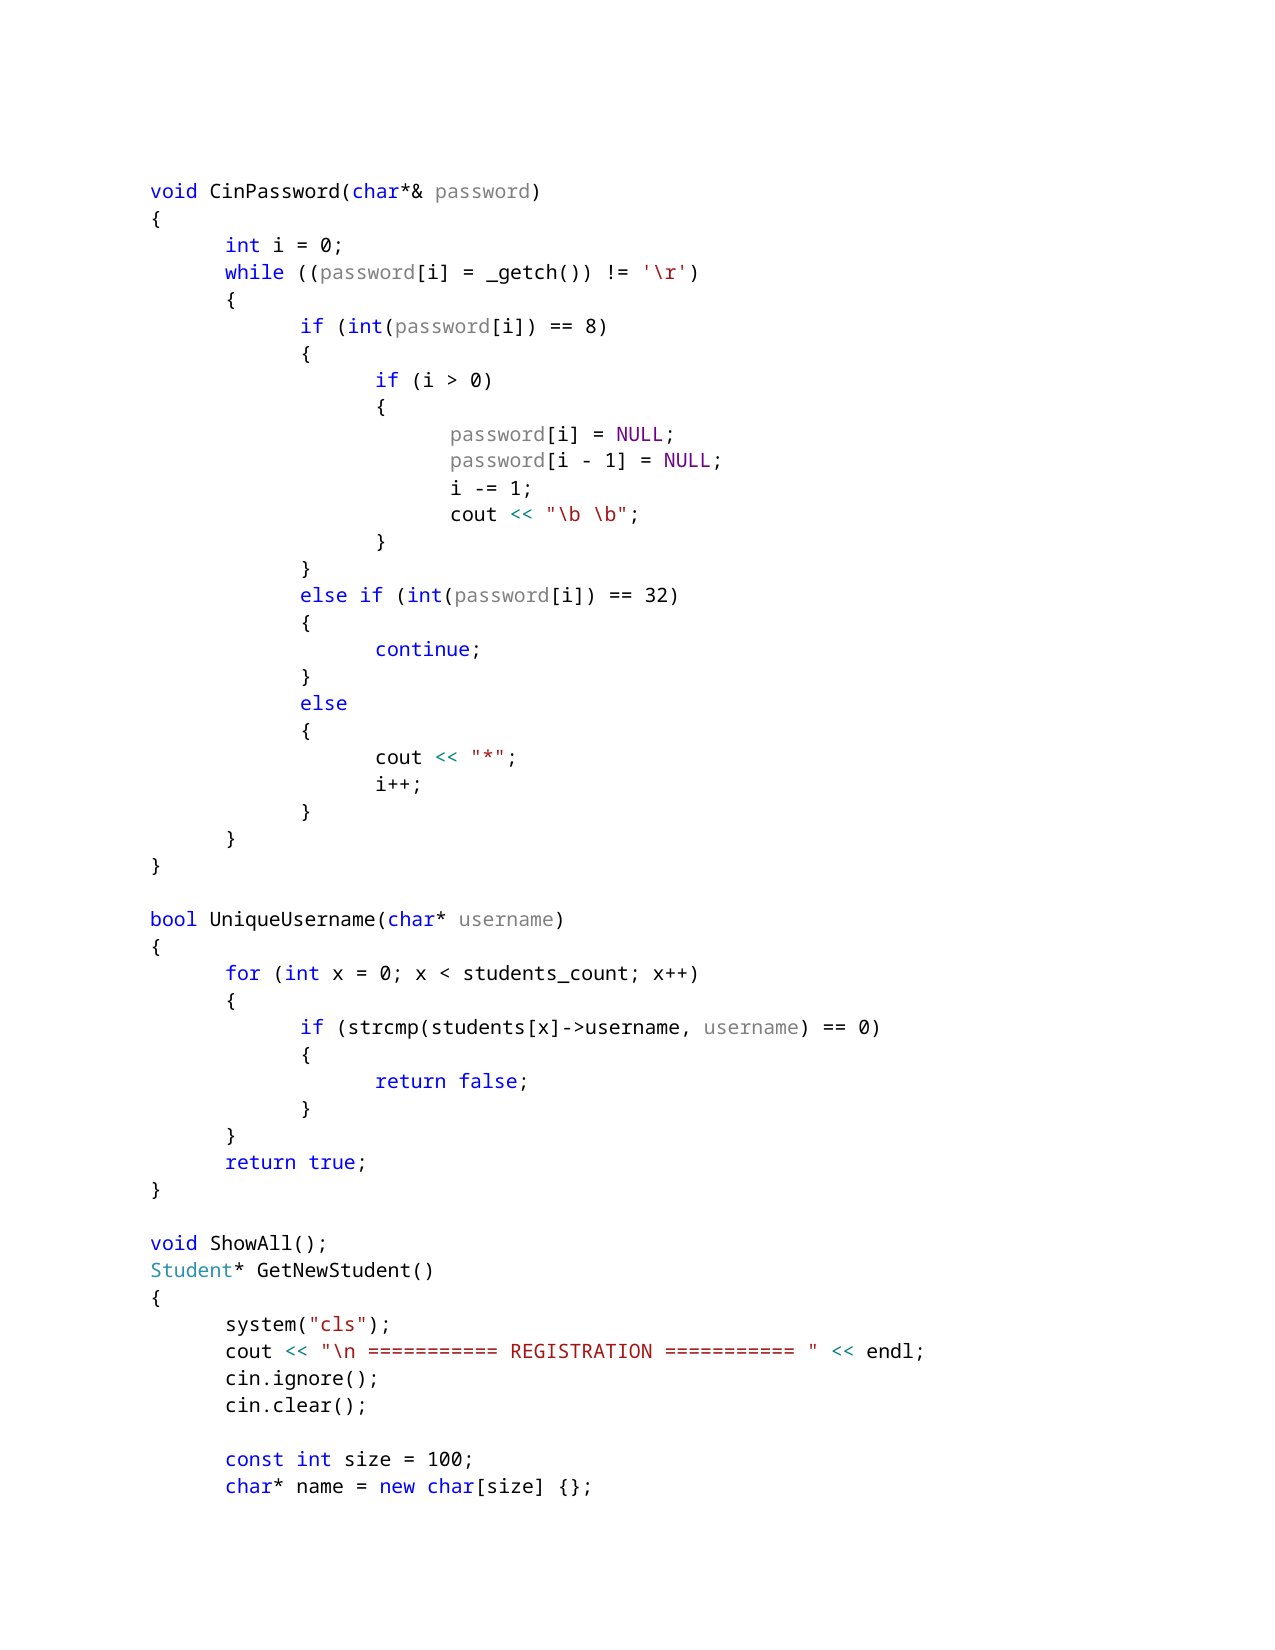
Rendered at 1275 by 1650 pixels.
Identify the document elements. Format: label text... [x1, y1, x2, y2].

text bool UniqueUsername(char* username) [150, 905, 1125, 932]
text } [150, 1094, 1125, 1121]
text } [150, 663, 1125, 689]
text else [150, 689, 1125, 717]
text while ((password[i] = _getch()) != '\r') [150, 258, 1125, 285]
text cin.ignore(); [150, 1364, 1125, 1391]
text for (int x = 0; x < students_count; x++) [150, 959, 1125, 986]
text continue; [150, 636, 1125, 663]
text } [150, 1175, 1125, 1202]
text if (strcmp(students[x]->username, username) == 0) [150, 1013, 1125, 1040]
text { [150, 717, 1125, 743]
text system("cls"); [150, 1310, 1125, 1337]
text i++; [150, 771, 1125, 797]
text const int size = 100; [150, 1445, 1125, 1472]
text password[i - 1] = NULL; [150, 447, 1125, 474]
text { [150, 1040, 1125, 1067]
text if (i > 0) [150, 366, 1125, 393]
text } [150, 851, 1125, 878]
text cout << "*"; [150, 743, 1125, 771]
text void ShowAll(); [150, 1229, 1125, 1256]
text else if (int(password[i]) == 32) [150, 582, 1125, 609]
text } [150, 528, 1125, 555]
text i -= 1; [150, 474, 1125, 501]
text Student* GetNewStudent() [150, 1256, 1125, 1283]
text return false; [150, 1067, 1125, 1094]
text } [150, 555, 1125, 582]
text } [150, 824, 1125, 851]
text { [150, 204, 1125, 231]
text cout << "\b \b"; [150, 501, 1125, 528]
text int i = 0; [150, 231, 1125, 258]
text { [150, 609, 1125, 636]
text return true; [150, 1148, 1125, 1175]
text { [150, 1283, 1125, 1310]
text cin.clear(); [150, 1391, 1125, 1418]
text void CinPassword(char*& password) [150, 177, 1125, 204]
text password[i] = NULL; [150, 420, 1125, 447]
text { [150, 339, 1125, 366]
text { [150, 932, 1125, 959]
text { [150, 986, 1125, 1013]
text } [150, 797, 1125, 824]
text if (int(password[i]) == 8) [150, 312, 1125, 339]
text { [150, 393, 1125, 420]
text { [150, 285, 1125, 312]
text cout << "\n =========== REGISTRATION =========== " << endl; [150, 1337, 1125, 1364]
text char* name = new char[size] {}; [150, 1472, 1125, 1499]
text } [150, 1121, 1125, 1148]
